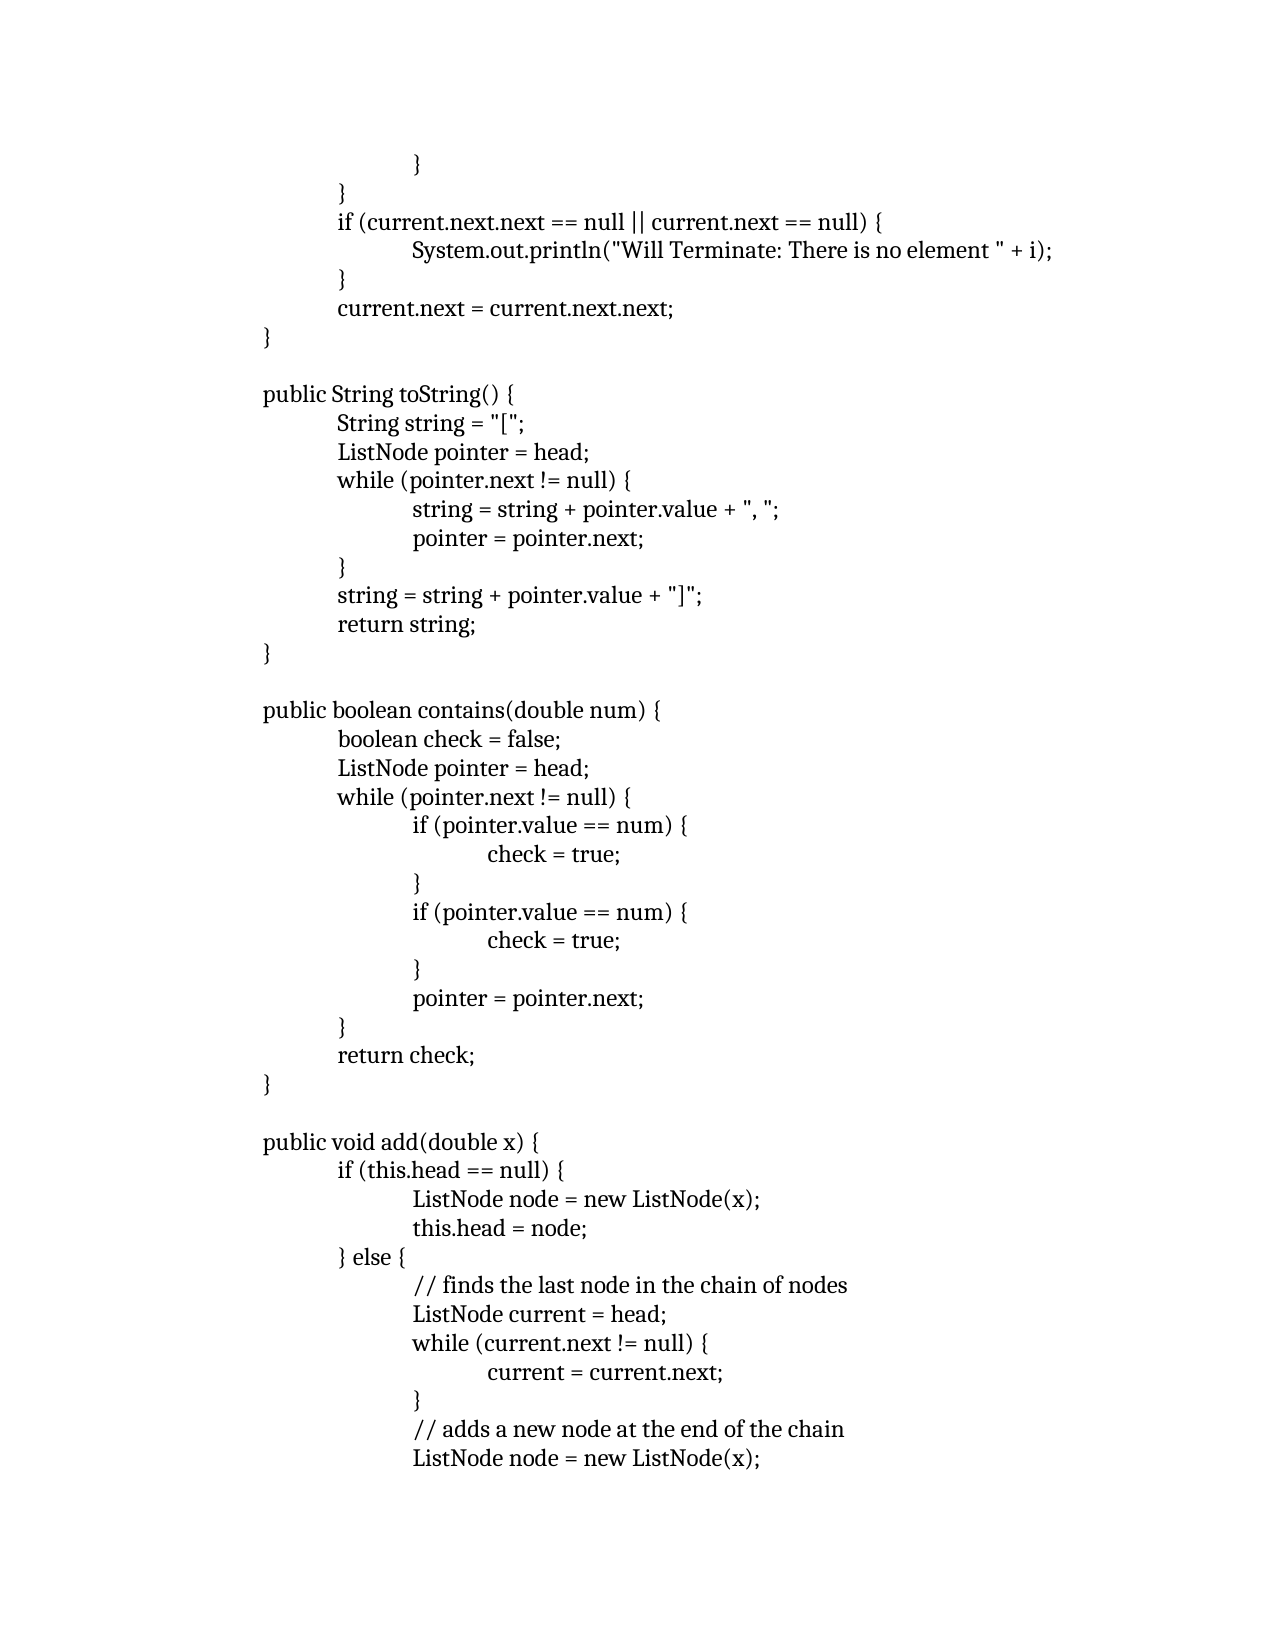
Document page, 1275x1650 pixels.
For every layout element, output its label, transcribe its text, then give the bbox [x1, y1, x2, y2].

text } [187, 955, 1087, 984]
text ListNode pointer = head; [187, 754, 1087, 782]
text } [187, 1012, 1087, 1041]
text ListNode pointer = head; [187, 437, 1087, 466]
text string = string + pointer.value + ", "; [187, 495, 1087, 524]
text current.next = current.next.next; [187, 294, 1087, 322]
text // finds the last node in the chain of nodes [187, 1271, 1087, 1300]
text check = true; [187, 840, 1087, 869]
text pointer = pointer.next; [187, 524, 1087, 552]
text } [187, 869, 1087, 897]
text } [187, 322, 1087, 351]
text public boolean contains(double num) { [187, 696, 1087, 725]
text } [187, 639, 1087, 667]
text } [187, 179, 1087, 207]
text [187, 236, 1087, 265]
text } else { [187, 1242, 1087, 1271]
text if (pointer.value == num) { [187, 897, 1087, 926]
text // adds a new node at the end of the chain [187, 1415, 1087, 1444]
text current = current.next; [187, 1357, 1087, 1386]
text if (pointer.value == num) { [187, 811, 1087, 840]
text ListNode node = new ListNode(x); [187, 1444, 1087, 1472]
text while (pointer.next != null) { [187, 782, 1087, 811]
text this.head = node; [187, 1214, 1087, 1242]
text if (this.head == null) { [187, 1156, 1087, 1185]
text string = string + pointer.value + "]"; [187, 581, 1087, 610]
text public String toString() { [187, 380, 1087, 409]
text } [187, 1070, 1087, 1099]
text return check; [187, 1041, 1087, 1070]
text while (pointer.next != null) { [187, 466, 1087, 495]
text } [187, 1386, 1087, 1415]
text boolean check = false; [187, 725, 1087, 754]
text pointer = pointer.next; [187, 984, 1087, 1012]
text } [187, 552, 1087, 581]
text while (current.next != null) { [187, 1329, 1087, 1357]
text return string; [187, 610, 1087, 639]
text ListNode current = head; [187, 1300, 1087, 1329]
text String string = "["; [187, 409, 1087, 437]
text ListNode node = new ListNode(x); [187, 1185, 1087, 1214]
text } [187, 150, 1087, 179]
text public void add(double x) { [187, 1127, 1087, 1156]
text } [187, 265, 1087, 294]
text if (current.next.next == null || current.next == null) { [187, 207, 1087, 236]
text check = true; [187, 926, 1087, 955]
